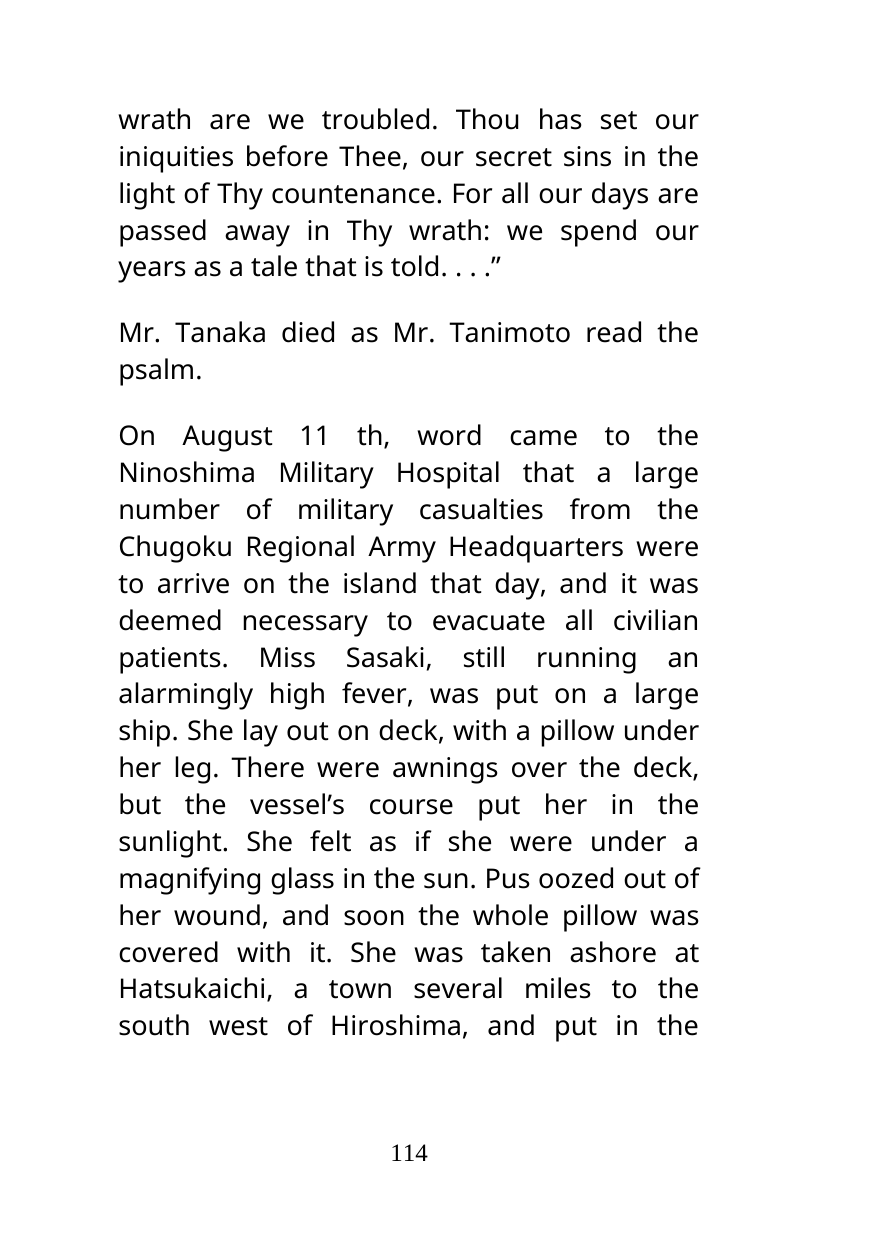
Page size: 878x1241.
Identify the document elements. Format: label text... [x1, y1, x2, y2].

text Mr. Tanaka died as Mr. Tanimoto read the psalm. [118, 314, 700, 388]
